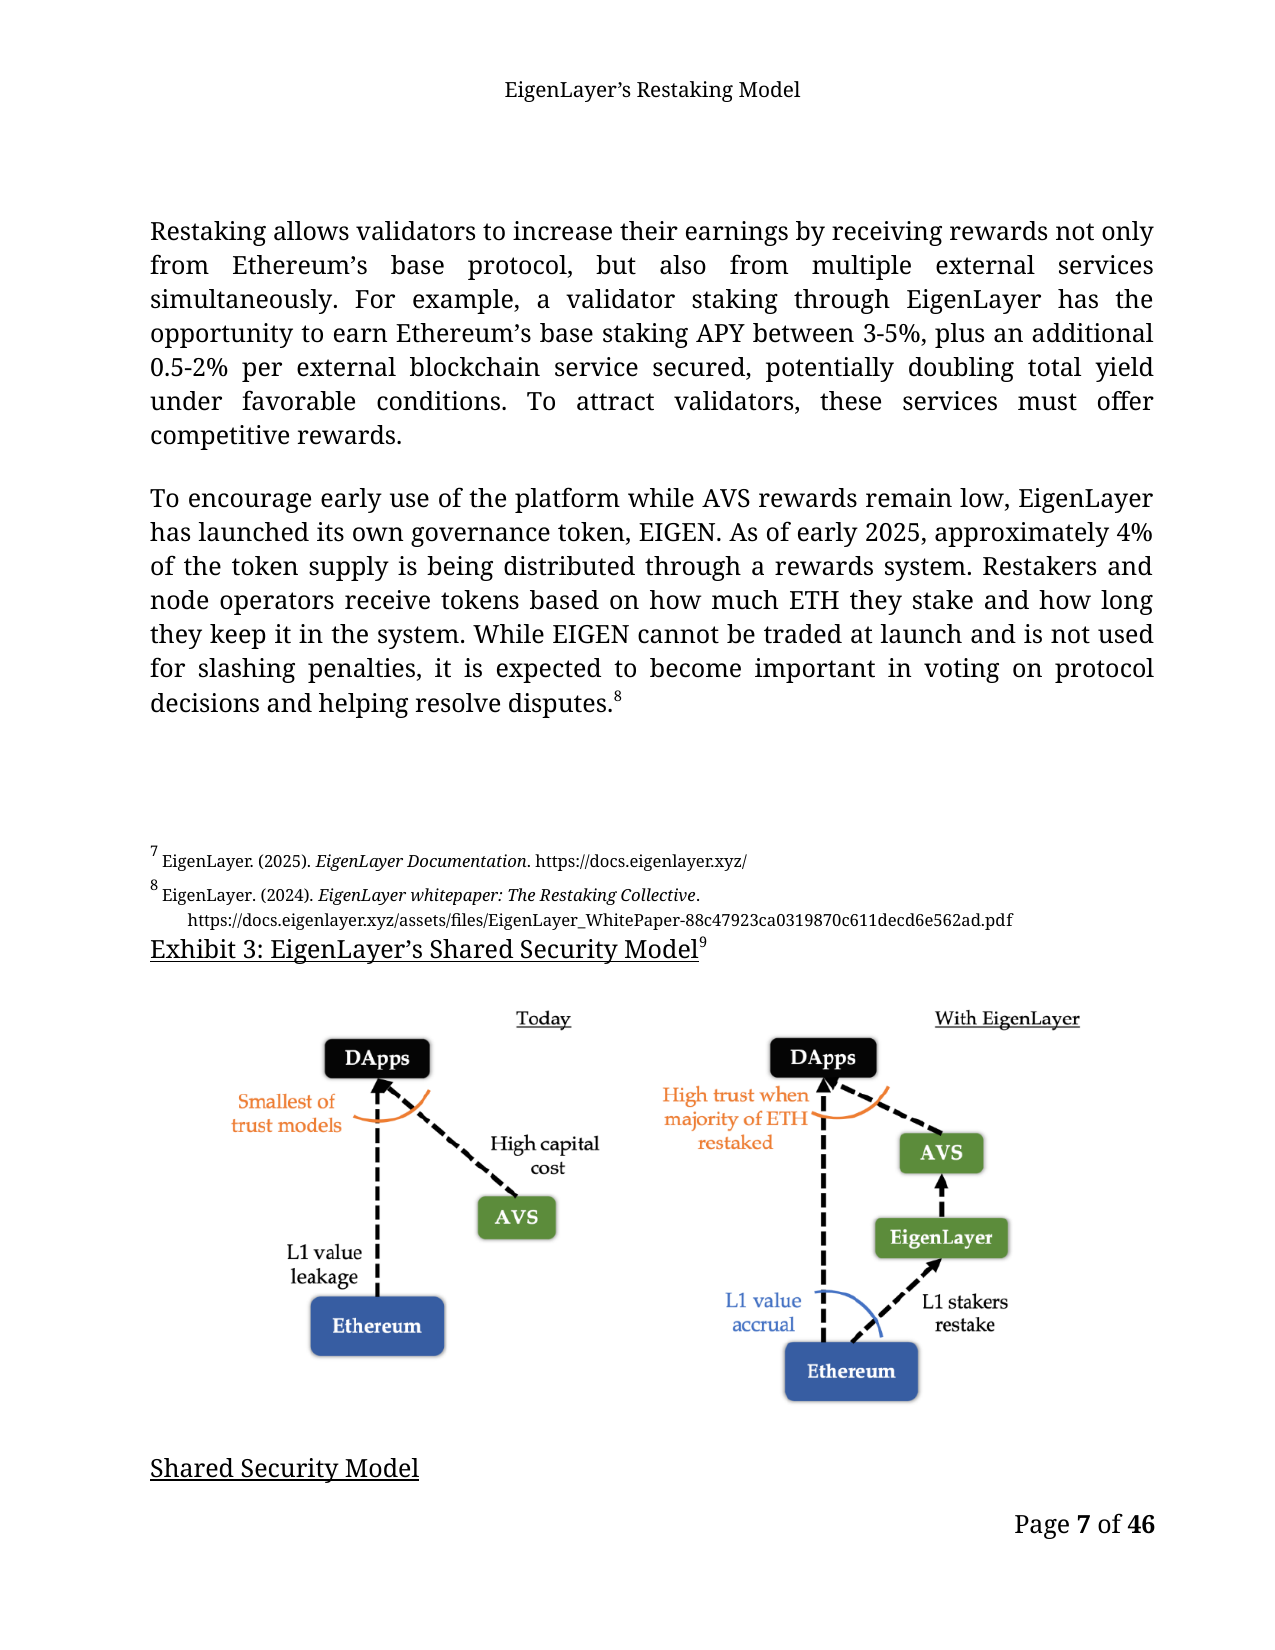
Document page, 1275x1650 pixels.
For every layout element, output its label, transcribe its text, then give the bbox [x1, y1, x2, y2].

picture [151, 970, 1151, 1417]
text Restaking allows validators to increase their earnings by receiving rewards not only from Ethereum’s base protocol, but also from multiple external services simultaneously. For example, a validator staking through EigenLayer has the opportunity to earn Ethereum’s base staking APY between 3-5%, plus an additional 0.5-2% per external blockchain service secured, potentially doubling total yield under favorable conditions. To attract validators, these services must offer competitive rewards. [150, 213, 1155, 452]
text Exhibit 3: EigenLayer’s Shared Security Model9 [150, 932, 1155, 966]
text 8 EigenLayer. (2024). EigenLayer whitepaper: The Restaking Collective. https://docs.eigenlayer.xyz/assets/files/EigenLayer_WhitePaper-88c47923ca0319870c611decd6e562ad.pdf [150, 875, 1155, 932]
text To encourage early use of the platform while AVS rewards remain low, EigenLayer has launched its own governance token, EIGEN. As of early 2025, approximately 4% of the token supply is being distributed through a rewards system. Restakers and node operators receive tokens based on how much ETH they stake and how long they keep it in the system. While EIGEN cannot be traded at launch and is not used for slashing penalties, it is expected to become important in voting on protocol decisions and helping resolve disputes.8 [150, 481, 1155, 719]
text Shared Security Model [150, 1450, 1155, 1484]
text 7 EigenLayer. (2025). EigenLayer Documentation. https://docs.eigenlayer.xyz/ [150, 841, 1155, 875]
